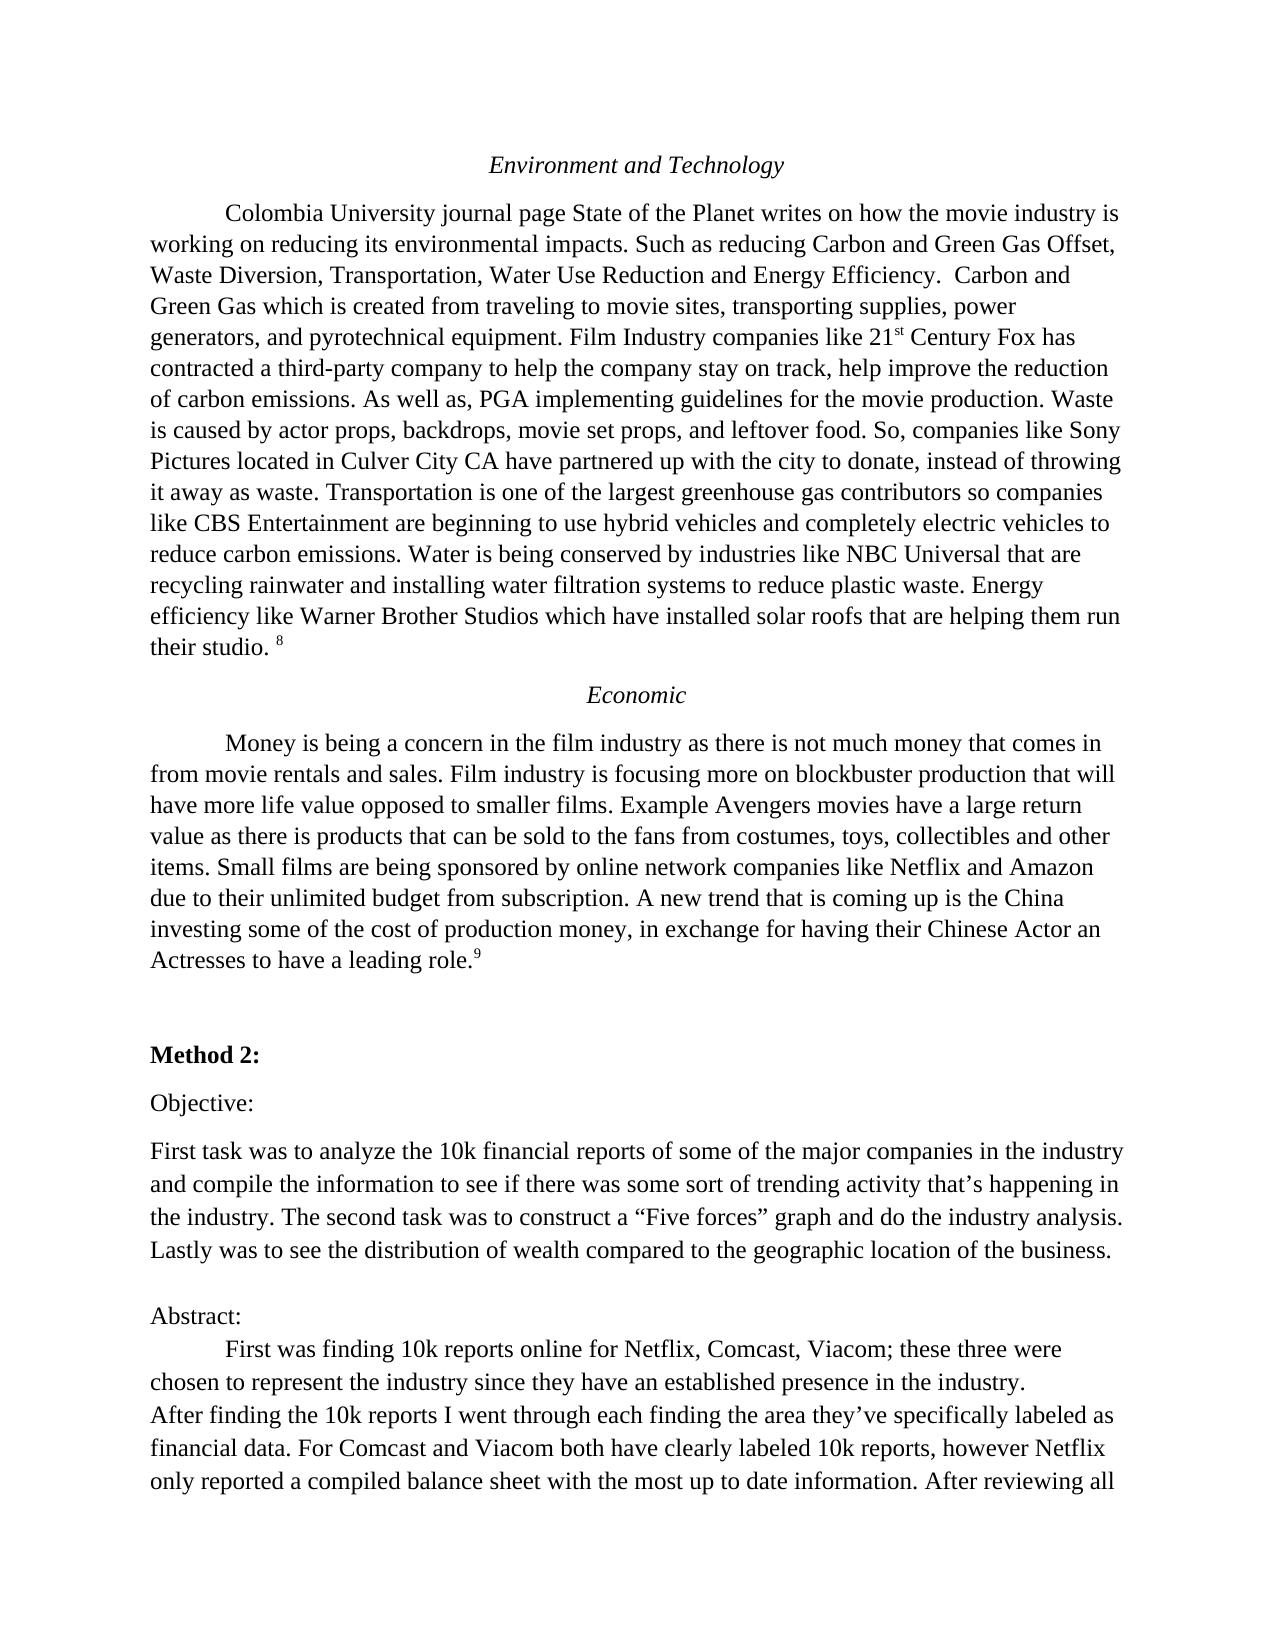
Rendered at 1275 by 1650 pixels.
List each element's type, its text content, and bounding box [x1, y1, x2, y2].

text Abstract: [150, 1301, 1125, 1330]
text First task was to analyze the 10k financial reports of some of the major companies in the industry and compile the information to see if there was some sort of trending activity that’s happening in the industry. The second task was to construct a “Five forces” graph and do the industry analysis. Lastly was to see the distribution of wealth compared to the geographic location of the business. [150, 1136, 1125, 1264]
text Method 2: [150, 1040, 1125, 1069]
text Environment and Technology [150, 150, 1125, 179]
text Economic [150, 680, 1125, 709]
text Objective: [150, 1088, 1125, 1117]
text First was finding 10k reports online for Netflix, Comcast, Viacom; these three were chosen to represent the industry since they have an established presence in the industry. [150, 1334, 1125, 1396]
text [150, 1400, 1125, 1495]
text Colombia University journal page State of the Planet writes on how the movie industry is working on reducing its environmental impacts. Such as reducing Carbon and Green Gas Offset, Waste Diversion, Transportation, Water Use Reduction and Energy Efficiency. Carbon and Green Gas which is created from traveling to movie sites, transporting supplies, power generators, and pyrotechnical equipment. Film Industry companies like 21st Century Fox has contracted a third-party company to help the company stay on track, help improve the reduction of carbon emissions. As well as, PGA implementing guidelines for the movie production. Waste is caused by actor props, backdrops, movie set props, and leftover food. So, companies like Sony Pictures located in Culver City CA have partnered up with the city to donate, instead of throwing it away as waste. Transportation is one of the largest greenhouse gas contributors so companies like CBS Entertainment are beginning to use hybrid vehicles and completely electric vehicles to reduce carbon emissions. Water is being conserved by industries like NBC Universal that are recycling rainwater and installing water filtration systems to reduce plastic waste. Energy efficiency like Warner Brother Studios which have installed solar roofs that are helping them run their studio. 8 [150, 198, 1125, 661]
text Money is being a concern in the film industry as there is not much money that comes in from movie rentals and sales. Film industry is focusing more on blockbuster production that will have more life value opposed to smaller films. Example Avengers movies have a large return value as there is products that can be sold to the fans from costumes, toys, collectibles and other items. Small films are being sponsored by online network companies like Netflix and Amazon due to their unlimited budget from subscription. A new trend that is coming up is the China investing some of the cost of production money, in exchange for having their Chinese Actor an Actresses to have a leading role.9 [150, 728, 1125, 974]
